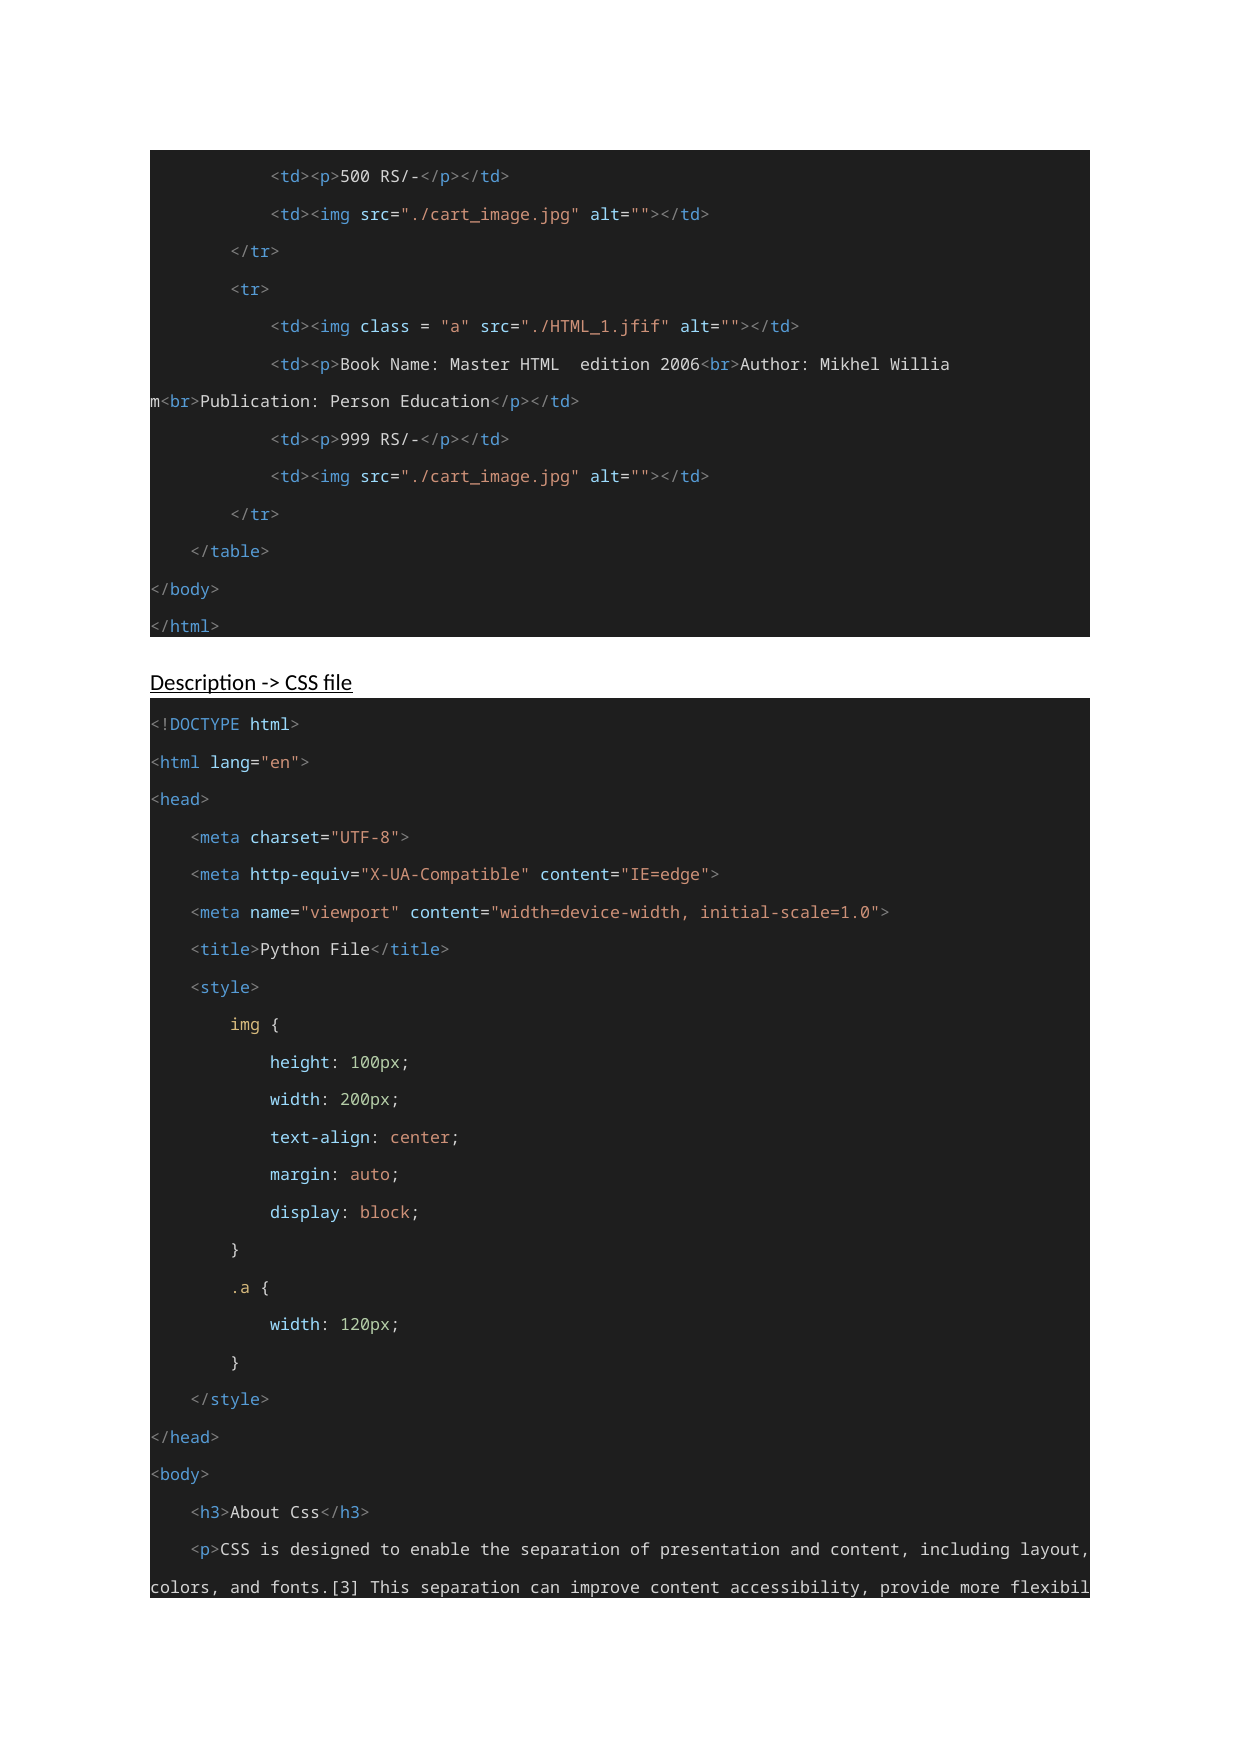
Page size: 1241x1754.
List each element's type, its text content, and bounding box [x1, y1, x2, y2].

text </tr> [150, 487, 1090, 525]
text <head> [150, 773, 1090, 810]
text <body> [150, 1448, 1090, 1485]
text <h3>About Css</h3> [150, 1485, 1090, 1523]
text height: 100px; [150, 1035, 1090, 1073]
text } [150, 1335, 1090, 1373]
text <td><img class = "a" src="./HTML_1.jfif" alt=""></td> [150, 300, 1090, 337]
text <!DOCTYPE html> [150, 698, 1090, 735]
text </table> [150, 525, 1090, 562]
text <meta name="viewport" content="width=device-width, initial-scale=1.0"> [150, 885, 1090, 923]
text <td><p>999 RS/-</p></td> [150, 412, 1090, 450]
text <style> [150, 960, 1090, 998]
text <meta charset="UTF-8"> [150, 810, 1090, 848]
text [150, 1523, 1090, 1598]
text width: 120px; [150, 1298, 1090, 1335]
text </body> [150, 562, 1090, 600]
text } [150, 1223, 1090, 1260]
text </head> [150, 1410, 1090, 1448]
text text-align: center; [150, 1110, 1090, 1148]
text <meta http-equiv="X-UA-Compatible" content="IE=edge"> [150, 848, 1090, 885]
text <tr> [150, 262, 1090, 300]
text Description -> CSS file [150, 668, 1090, 696]
text </style> [150, 1373, 1090, 1410]
text <td><p>Book Name: Master HTML edition 2006<br>Author: Mikhel William<br>Publication: Person Education</p></td> [150, 337, 1090, 412]
text .a { [150, 1260, 1090, 1298]
text <td><img src="./cart_image.jpg" alt=""></td> [150, 450, 1090, 487]
text </html> [150, 600, 1090, 637]
text <td><p>500 RS/-</p></td> [150, 150, 1090, 187]
text <td><img src="./cart_image.jpg" alt=""></td> [150, 187, 1090, 225]
text img { [150, 998, 1090, 1035]
text width: 200px; [150, 1073, 1090, 1110]
text margin: auto; [150, 1148, 1090, 1185]
text </tr> [150, 225, 1090, 262]
text <title>Python File</title> [150, 923, 1090, 960]
text display: block; [150, 1185, 1090, 1223]
text <html lang="en"> [150, 735, 1090, 773]
